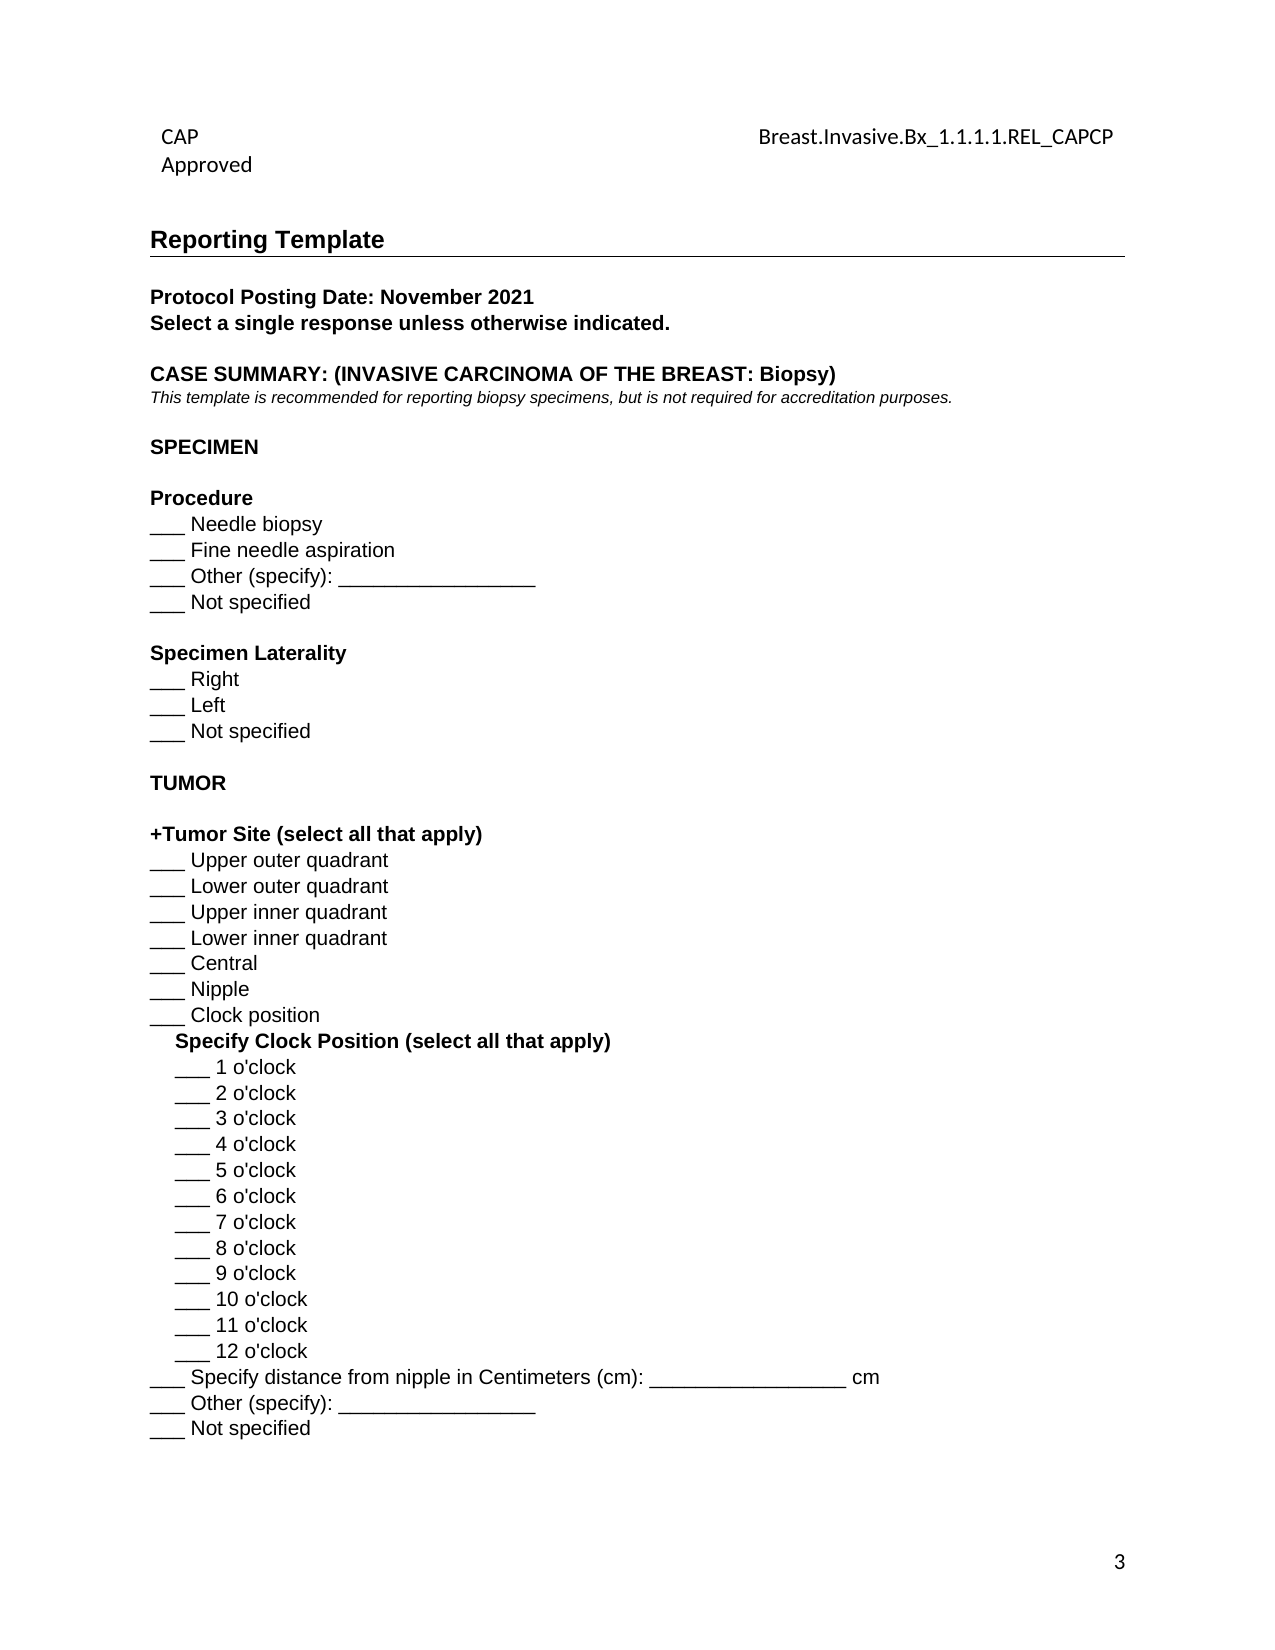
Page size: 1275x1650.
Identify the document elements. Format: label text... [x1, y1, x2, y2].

text Select a single response unless otherwise indicated. [150, 311, 1125, 334]
text ___ 10 o'clock [150, 1287, 1125, 1311]
text CASE SUMMARY: (INVASIVE CARCINOMA OF THE BREAST: Biopsy) [150, 362, 1125, 386]
text Reporting Template [150, 225, 1125, 256]
text ___ Not specified [150, 1416, 1125, 1440]
text ___ 8 o'clock [150, 1235, 1125, 1259]
text ___ Needle biopsy [150, 512, 1125, 536]
text ___ 7 o'clock [150, 1209, 1125, 1233]
text TUMOR [150, 770, 1125, 794]
text ___ 9 o'clock [150, 1261, 1125, 1285]
text ___ Upper inner quadrant [150, 899, 1125, 923]
text ___ Central [150, 951, 1125, 975]
text ___ Other (specify): _________________ [150, 564, 1125, 588]
text ___ 1 o'clock [150, 1054, 1125, 1078]
text ___ 5 o'clock [150, 1158, 1125, 1182]
text ___ Specify distance from nipple in Centimeters (cm): _________________ cm [150, 1364, 1125, 1388]
text ___ 4 o'clock [150, 1132, 1125, 1156]
text +Tumor Site (select all that apply) [150, 822, 1125, 846]
text Protocol Posting Date: November 2021 [150, 285, 1125, 309]
text ___ Right [150, 667, 1125, 691]
text Procedure [150, 486, 1125, 510]
text ___ Left [150, 693, 1125, 717]
text ___ Not specified [150, 719, 1125, 743]
text ___ Lower inner quadrant [150, 925, 1125, 949]
text This template is recommended for reporting biopsy specimens, but is not required for accreditation purposes. [150, 388, 1125, 407]
text ___ Lower outer quadrant [150, 874, 1125, 898]
text ___ Fine needle aspiration [150, 538, 1125, 562]
text Specify Clock Position (select all that apply) [150, 1029, 1125, 1053]
text ___ 6 o'clock [150, 1184, 1125, 1208]
text ___ 3 o'clock [150, 1106, 1125, 1130]
text Specimen Laterality [150, 641, 1125, 665]
text ___ 2 o'clock [150, 1080, 1125, 1104]
text ___ Nipple [150, 977, 1125, 1001]
text ___ Clock position [150, 1003, 1125, 1027]
text ___ Other (specify): _________________ [150, 1390, 1125, 1414]
text SPECIMEN [150, 434, 1125, 458]
text ___ Upper outer quadrant [150, 848, 1125, 872]
text ___ 11 o'clock [150, 1313, 1125, 1337]
text ___ Not specified [150, 589, 1125, 613]
text ___ 12 o'clock [150, 1339, 1125, 1363]
